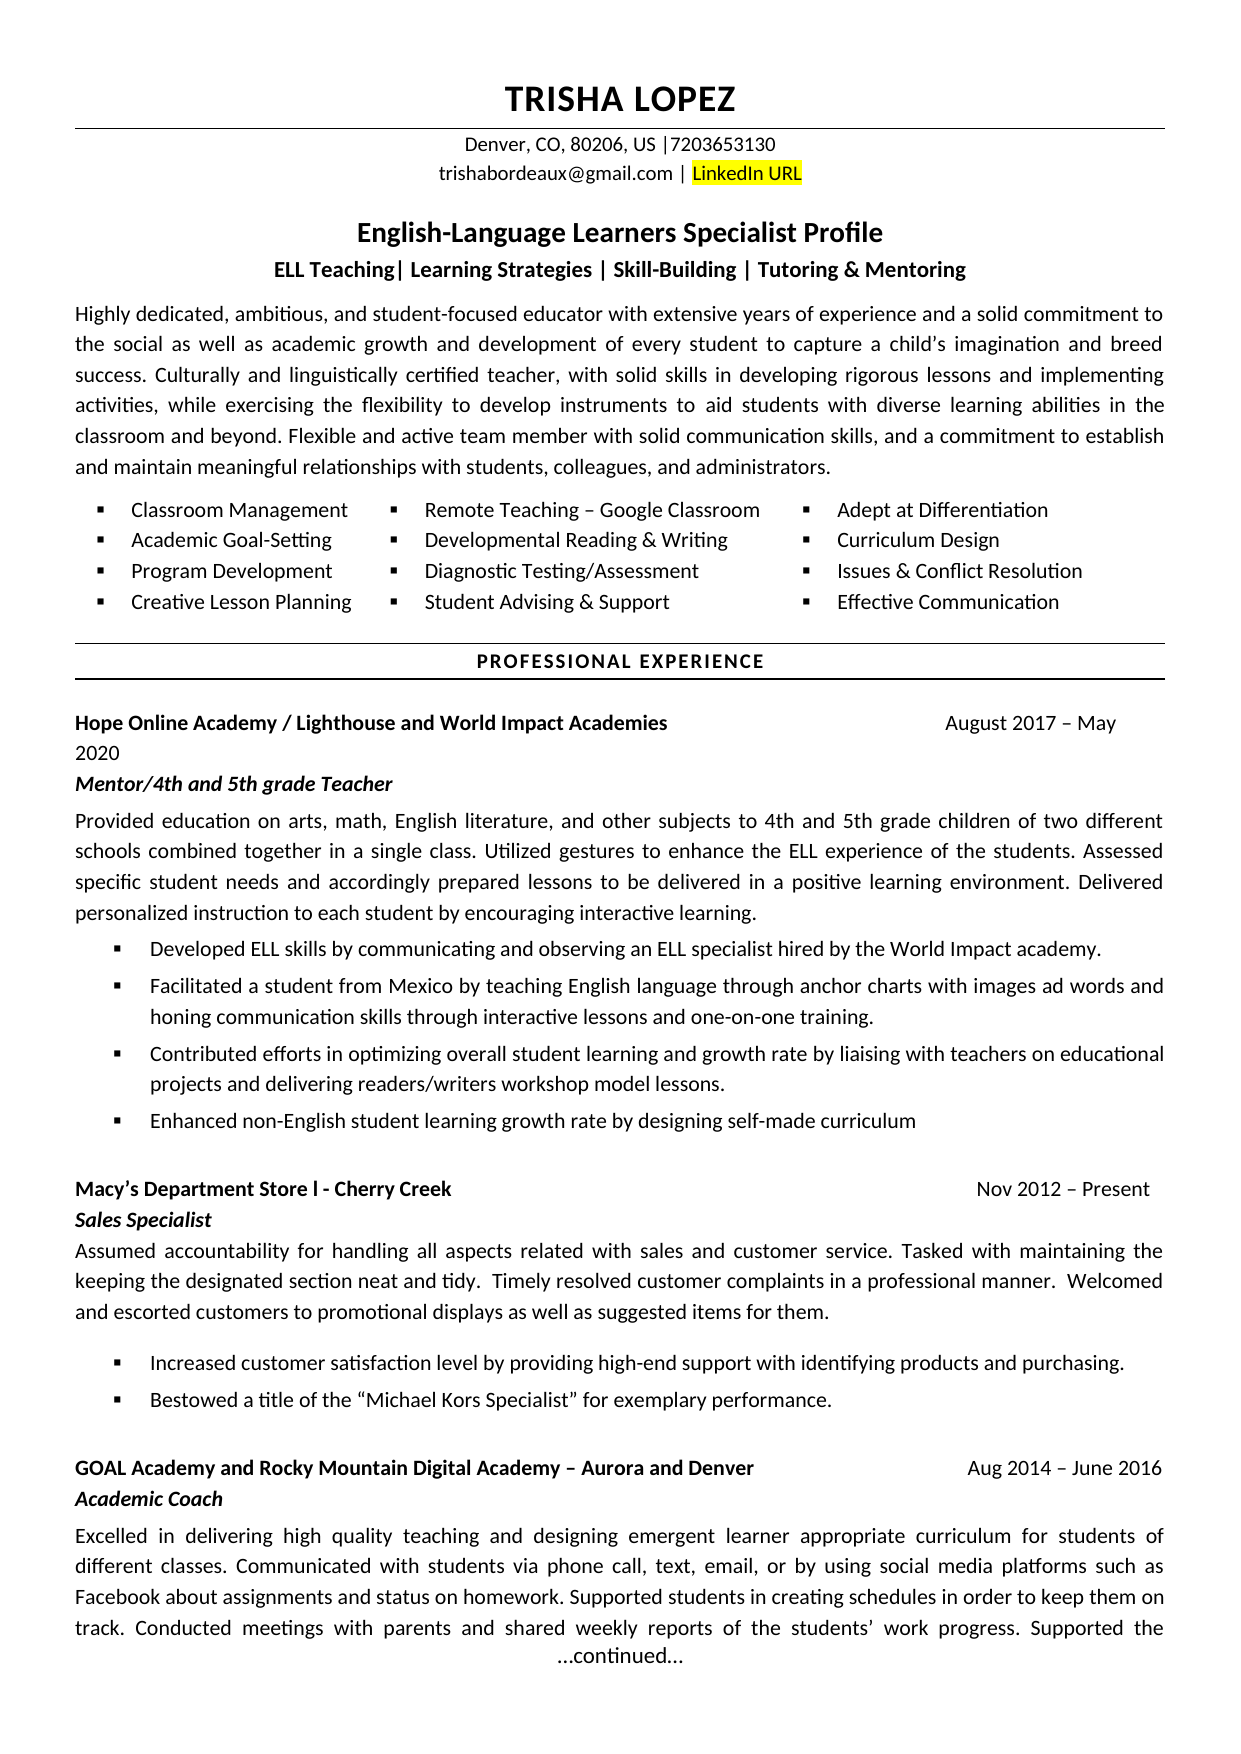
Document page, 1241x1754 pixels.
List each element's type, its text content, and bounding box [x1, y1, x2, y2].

text Denver, CO, 80206, US |7203653130 [75, 129, 1165, 156]
list Contributed efforts in optimizing overall student learning and growth rate by liaising with teachers on educational projects and delivering readers/writers workshop model lessons. [112, 1040, 1165, 1097]
table_header Adept at Differentiation Curriculum Design Issues & Conflict Resolution Effective Communication [790, 496, 1153, 618]
list Enhanced non-English student learning growth rate by designing self-made curriculum [112, 1107, 1165, 1134]
subtitle TRISHA LOPEZ [75, 75, 1165, 121]
text Sales Specialist [75, 1206, 1165, 1233]
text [75, 1522, 1165, 1641]
text Hope Online Academy / Lighthouse and World Impact Academies August 2017 – May 2020 [75, 709, 1165, 766]
text Highly dedicated, ambitious, and student-focused educator with extensive years of experience and a solid commitment to the social as well as academic growth and development of every student to capture a child’s imagination and breed success. Culturally and linguistically certified teacher, with solid skills in developing rigorous lessons and implementing activities, while exercising the flexibility to develop instruments to aid students with diverse learning abilities in the classroom and beyond. Flexible and active team member with solid communication skills, and a commitment to establish and maintain meaningful relationships with students, colleagues, and administrators. [75, 300, 1165, 479]
list Increased customer satisfaction level by providing high-end support with identifying products and purchasing. [112, 1349, 1165, 1376]
list Facilitated a student from Mexico by teaching English language through anchor charts with images ad words and honing communication skills through interactive lessons and one-on-one training. [112, 972, 1165, 1030]
text Provided education on arts, math, English literature, and other subjects to 4th and 5th grade children of two different schools combined together in a single class. Utilized gestures to enhance the ELL experience of the students. Assessed specific student needs and accordingly prepared lessons to be delivered in a positive learning environment. Delivered personalized instruction to each student by encouraging interactive learning. [75, 807, 1165, 925]
text GOAL Academy and Rocky Mountain Digital Academy – Aurora and Denver Aug 2014 – June 2016 [75, 1454, 1165, 1481]
text Academic Coach [75, 1485, 1165, 1512]
subtitle English-Language Learners Specialist Profile [75, 214, 1165, 250]
subtitle Professional Experience [75, 644, 1165, 678]
list Developed ELL skills by communicating and observing an ELL specialist hired by the World Impact academy. [112, 936, 1165, 962]
text Macy’s Department Store l - Cherry Creek Nov 2012 – Present [75, 1176, 1165, 1202]
text trishabordeaux@gmail.com | LinkedIn URL [75, 157, 1165, 185]
text Assumed accountability for handling all aspects related with sales and customer service. Tasked with maintaining the keeping the designated section neat and tidy. Timely resolved customer complaints in a professional manner. Welcomed and escorted customers to promotional displays as well as suggested items for them. [75, 1237, 1165, 1325]
text ELL Teaching| Learning Strategies | Skill-Building | Tutoring & Mentoring [75, 255, 1165, 283]
table_header Remote Teaching – Google Classroom Developmental Reading & Writing Diagnostic Testing/Assessment Student Advising & Support [378, 496, 790, 618]
text Mentor/4th and 5th grade Teacher [75, 770, 1165, 797]
list Bestowed a title of the “Michael Kors Specialist” for exemplary performance. [112, 1386, 1165, 1413]
table_header Classroom Management Academic Goal-Setting Program Development Creative Lesson Planning [84, 496, 378, 618]
